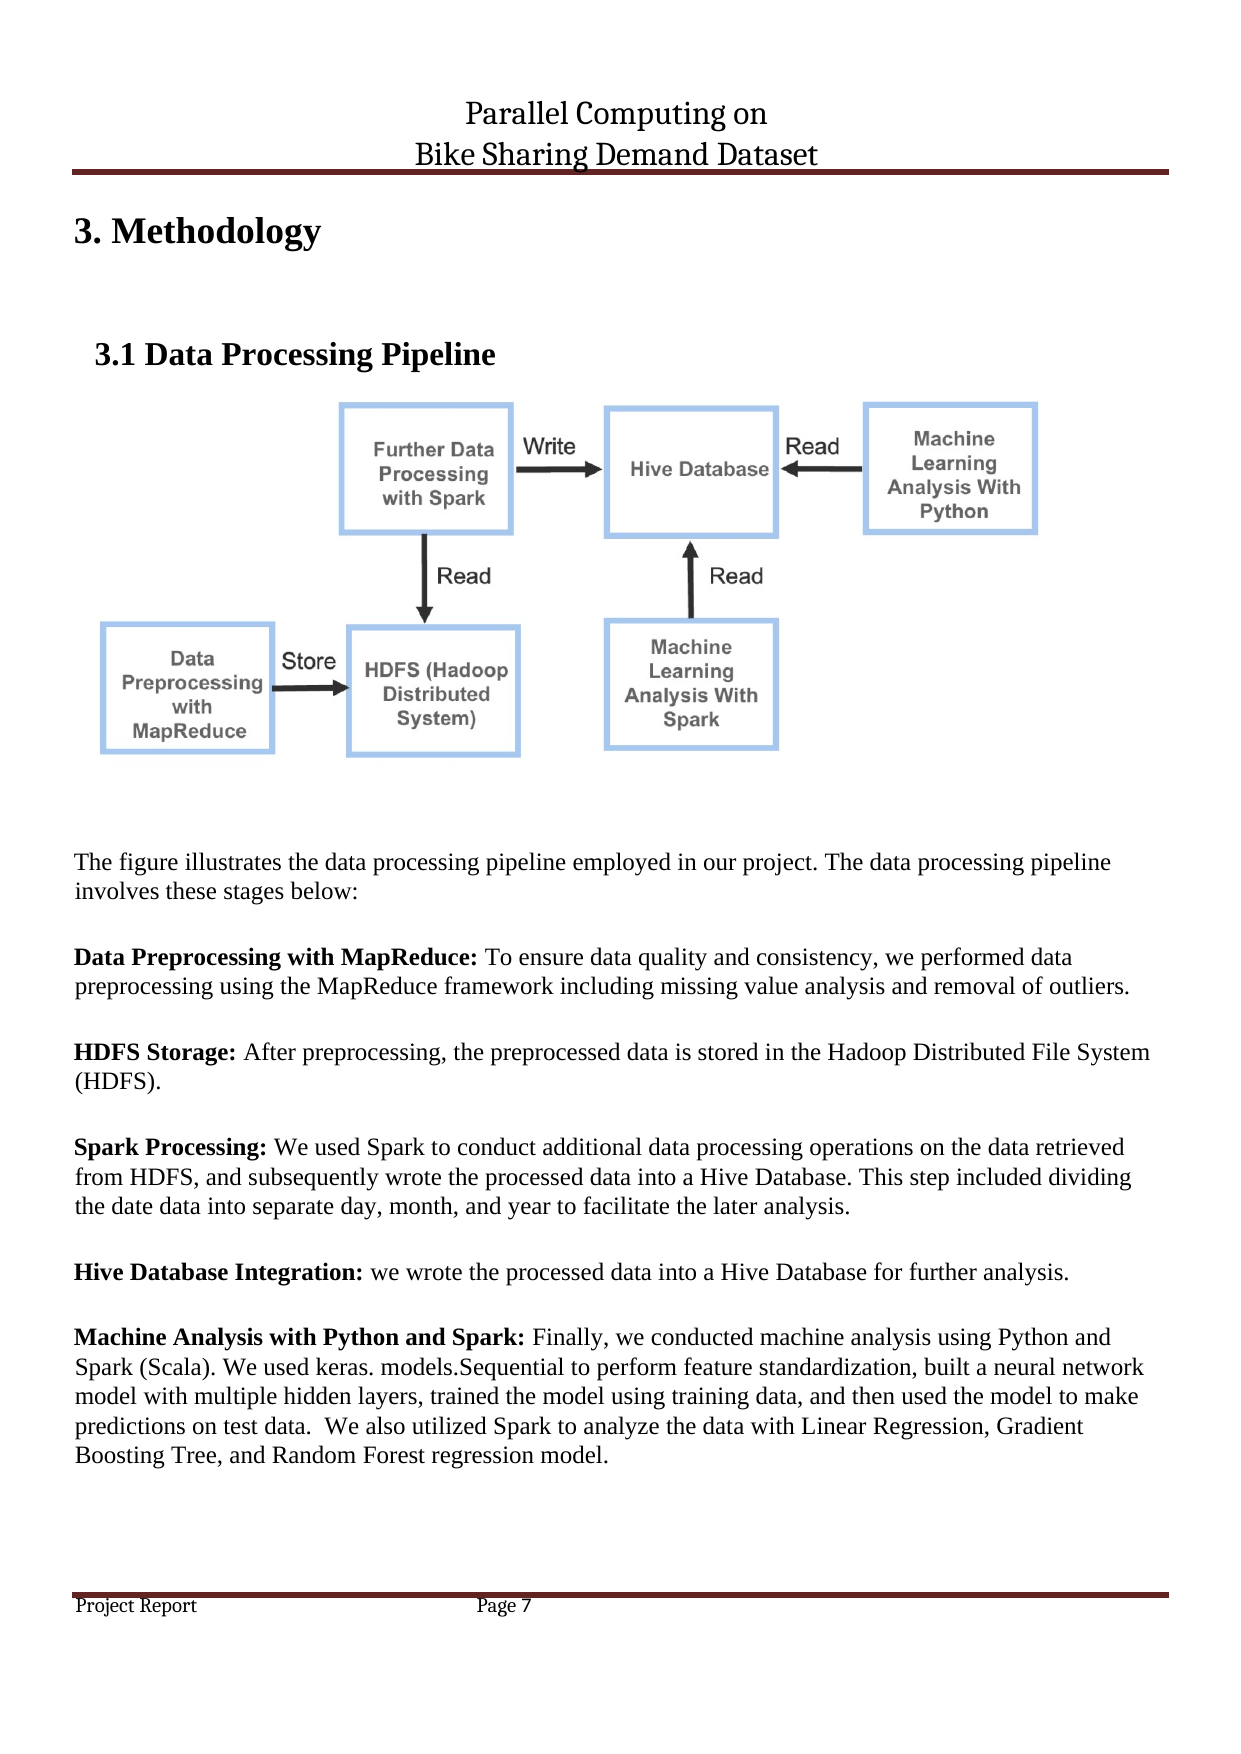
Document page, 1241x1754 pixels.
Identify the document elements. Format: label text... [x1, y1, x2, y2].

text Machine Analysis with Python and Spark: Finally, we conducted machine analysis using Python and Spark (Scala). We used keras. models.Sequential to perform feature standardization, built a neural network model with multiple hidden layers, trained the model using training data, and then used the model to make predictions on test data. We also utilized Spark to analyze the data with Linear Regression, Gradient Boosting Tree, and Random Forest regression model. [73, 1322, 1165, 1469]
subtitle 3.1 Data Processing Pipeline [94, 334, 1172, 373]
picture [82, 376, 1057, 779]
text The figure illustrates the data processing pipeline employed in our project. The data processing pipeline involves these stages below: [73, 847, 1165, 905]
text Spark Processing: We used Spark to conduct additional data processing operations on the data retrieved from HDFS, and subsequently wrote the processed data into a Hive Database. This step included dividing the date data into separate day, month, and year to facilitate the later analysis. [73, 1132, 1165, 1220]
text Hive Database Integration: we wrote the processed data into a Hive Database for further analysis. [73, 1257, 1165, 1286]
subtitle 3. Methodology [73, 208, 1172, 251]
text Data Preprocessing with MapReduce: To ensure data quality and consistency, we performed data preprocessing using the MapReduce framework including missing value analysis and removal of outliers. [73, 942, 1165, 1000]
text HDFS Storage: After preprocessing, the preprocessed data is stored in the Hadoop Distributed File System (HDFS). [73, 1037, 1165, 1095]
